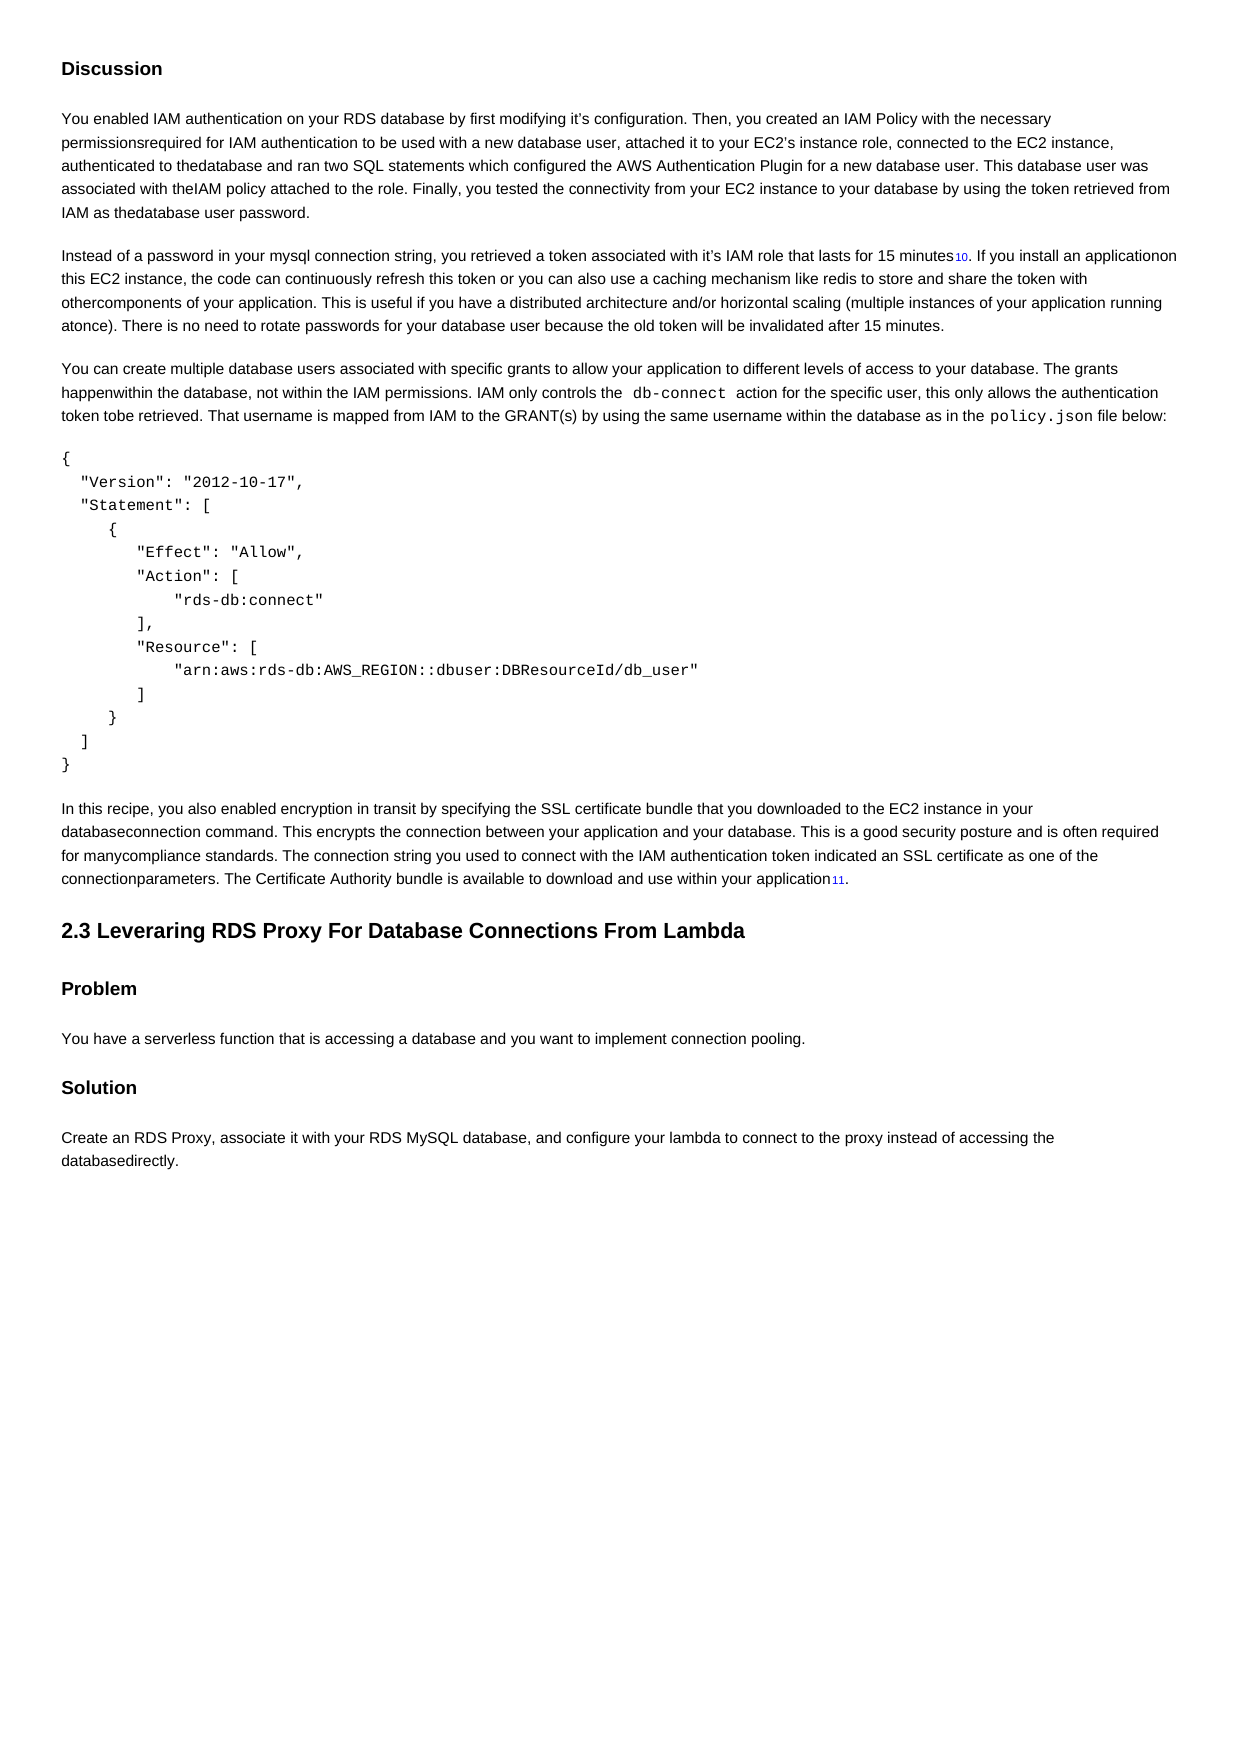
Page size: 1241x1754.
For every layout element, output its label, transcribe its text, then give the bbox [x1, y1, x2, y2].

text Discussion [61, 54, 1177, 81]
text Instead of a password in your mysql connection string, you retrieved a token associated with it’s IAM role that lasts for 15 minutes10. If you install an applicationon this EC2 instance, the code can continuously refresh this token or you can also use a caching mechanism like redis to store and share the token with othercomponents of your application. This is useful if you have a distributed architecture and/or horizontal scaling (multiple instances of your application running atonce). There is no need to rotate passwords for your database user because the old token will be invalidated after 15 minutes. [61, 242, 1177, 336]
text You can create multiple database users associated with specific grants to allow your application to different levels of access to your database. The grants happenwithin the database, not within the IAM permissions. IAM only controls the db-connect action for the specific user, this only allows the authentication token tobe retrieved. That username is mapped from IAM to the GRANT(s) by using the same username within the database as in the policy.json file below: [61, 356, 1177, 427]
text You enabled IAM authentication on your RDS database by first modifying it’s configuration. Then, you created an IAM Policy with the necessary permissionsrequired for IAM authentication to be used with a new database user, attached it to your EC2’s instance role, connected to the EC2 instance, authenticated to thedatabase and ran two SQL statements which configured the AWS Authentication Plugin for a new database user. This database user was associated with theIAM policy attached to the role. Finally, you tested the connectivity from your EC2 instance to your database by using the token retrieved from IAM as thedatabase user password. [61, 106, 1177, 223]
text 2.3 Leveraring RDS Proxy For Database Connections From Lambda [61, 915, 1177, 944]
text You have a serverless function that is accessing a database and you want to implement connection pooling. [61, 1027, 1177, 1049]
text In this recipe, you also enabled encryption in transit by specifying the SSL certificate bundle that you downloaded to the EC2 instance in your databaseconnection command. This encrypts the connection between your application and your database. This is a good security posture and is often required for manycompliance standards. The connection string you used to connect with the IAM authentication token indicated an SSL certificate as one of the connectionparameters. The Certificate Authority bundle is available to download and use within your application11. [61, 796, 1177, 889]
text { "Version": "2012-10-17", "Statement": [ { "Effect": "Allow", "Action": [ "rds-db:connect" ], "Resource": [ "arn:aws:rds-db:AWS_REGION::dbuser:DBResourceId/db_user" ] } ] } [61, 445, 1177, 774]
text Create an RDS Proxy, associate it with your RDS MySQL database, and configure your lambda to connect to the proxy instead of accessing the databasedirectly. [61, 1124, 1177, 1171]
text Problem [61, 974, 1177, 1000]
text Solution [61, 1073, 1177, 1099]
